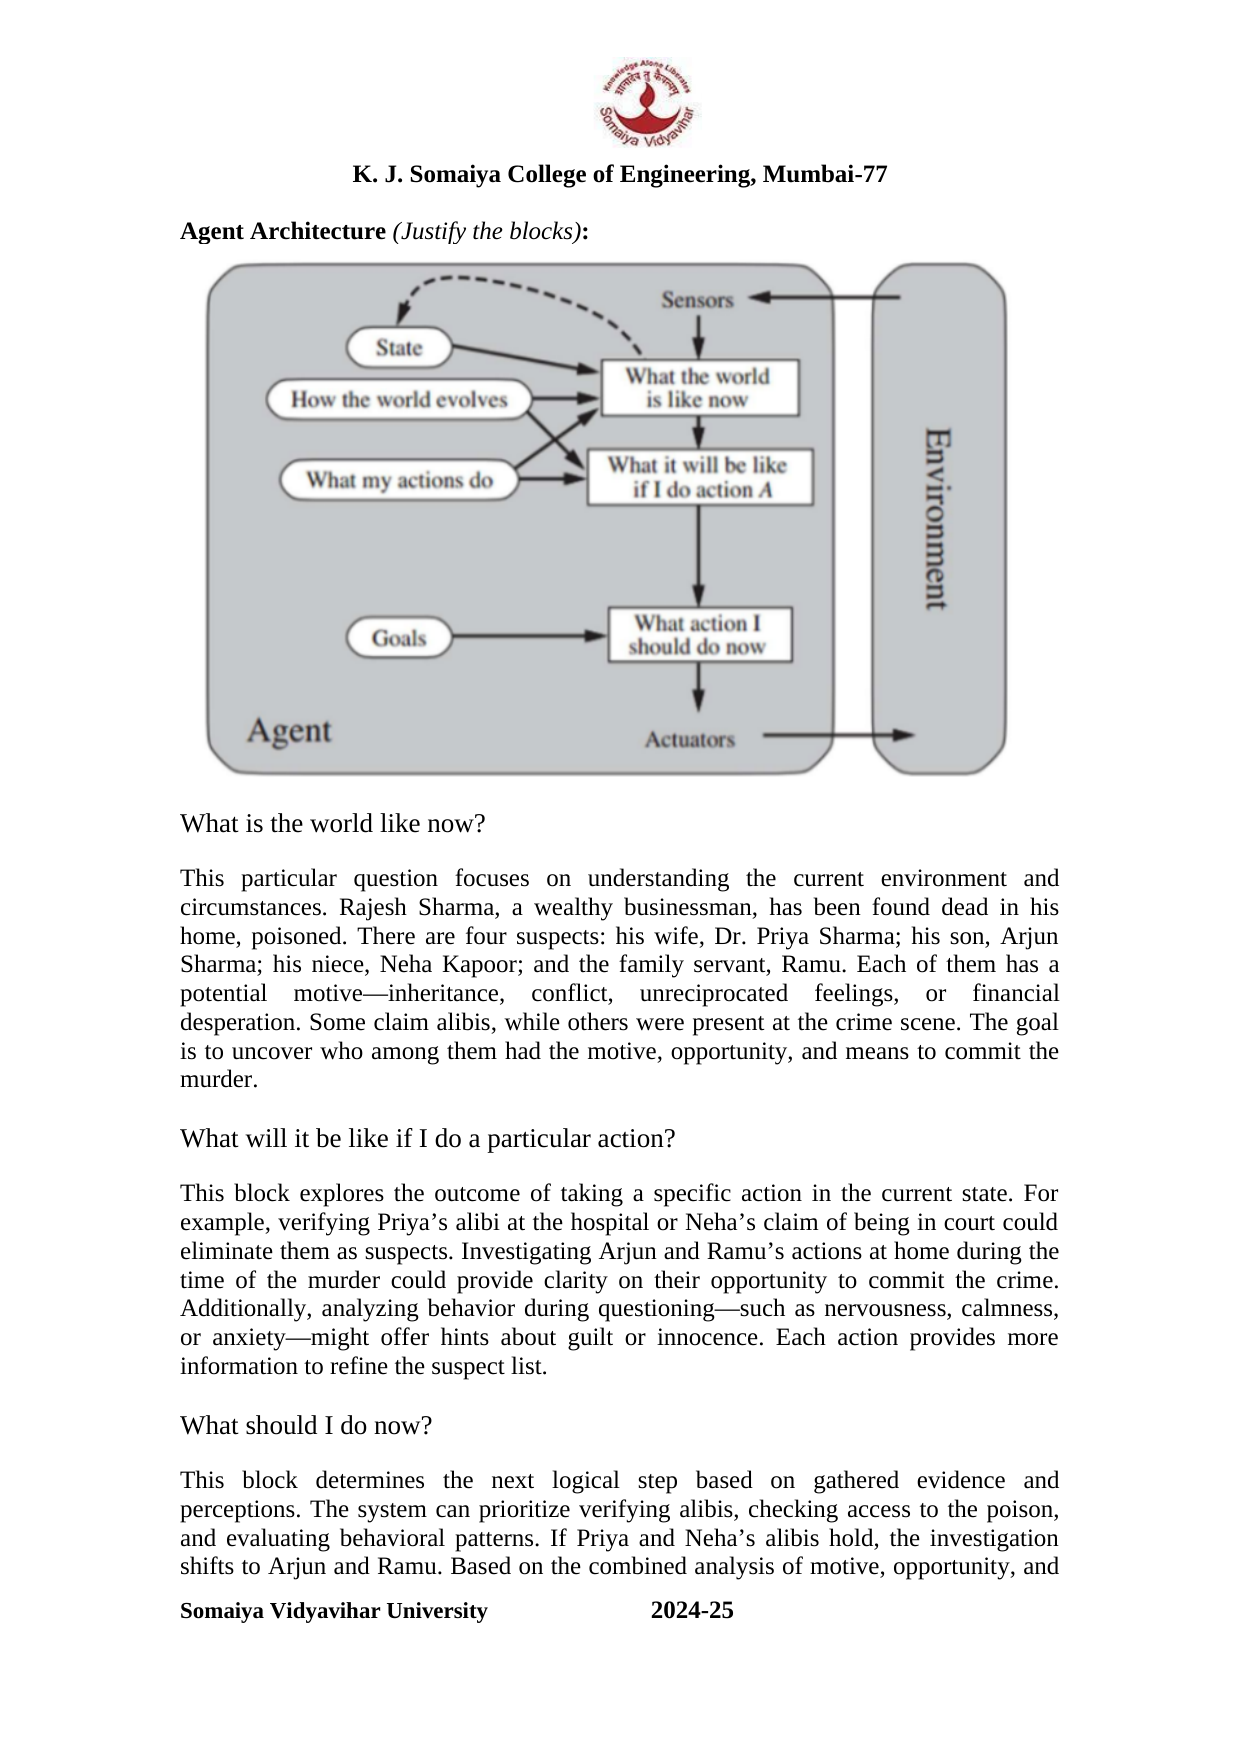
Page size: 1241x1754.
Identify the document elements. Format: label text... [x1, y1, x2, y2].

picture [593, 57, 703, 150]
subtitle What will it be like if I do a particular action? [180, 1122, 1060, 1153]
text This block explores the outcome of taking a specific action in the current state. For example, verifying Priya’s alibi at the hospital or Neha’s claim of being in court could eliminate them as suspects. Investigating Arjun and Ramu’s actions at home during the time of the murder could provide clarity on their opportunity to commit the crime. Additionally, analyzing behavior during questioning—such as nervousness, calmness, or anxiety—might offer hints about guilt or innocence. Each action provides more information to refine the suspect list. [180, 1178, 1060, 1380]
subtitle What should I do now? [180, 1409, 1060, 1440]
text This particular question focuses on understanding the current environment and circumstances. Rajesh Sharma, a wealthy businessman, has been found dead in his home, poisoned. There are four suspects: his wife, Dr. Priya Sharma; his son, Arjun Sharma; his niece, Neha Kapoor; and the family servant, Ramu. Each of them has a potential motive—inheritance, conflict, unreciprocated feelings, or financial desperation. Some claim alibis, while others were present at the crime scene. The goal is to uncover who among them had the motive, opportunity, and means to commit the murder. [180, 863, 1060, 1093]
picture [180, 244, 1060, 778]
subtitle What is the world like now? [180, 807, 1060, 838]
text Agent Architecture (Justify the blocks): [180, 216, 1060, 244]
